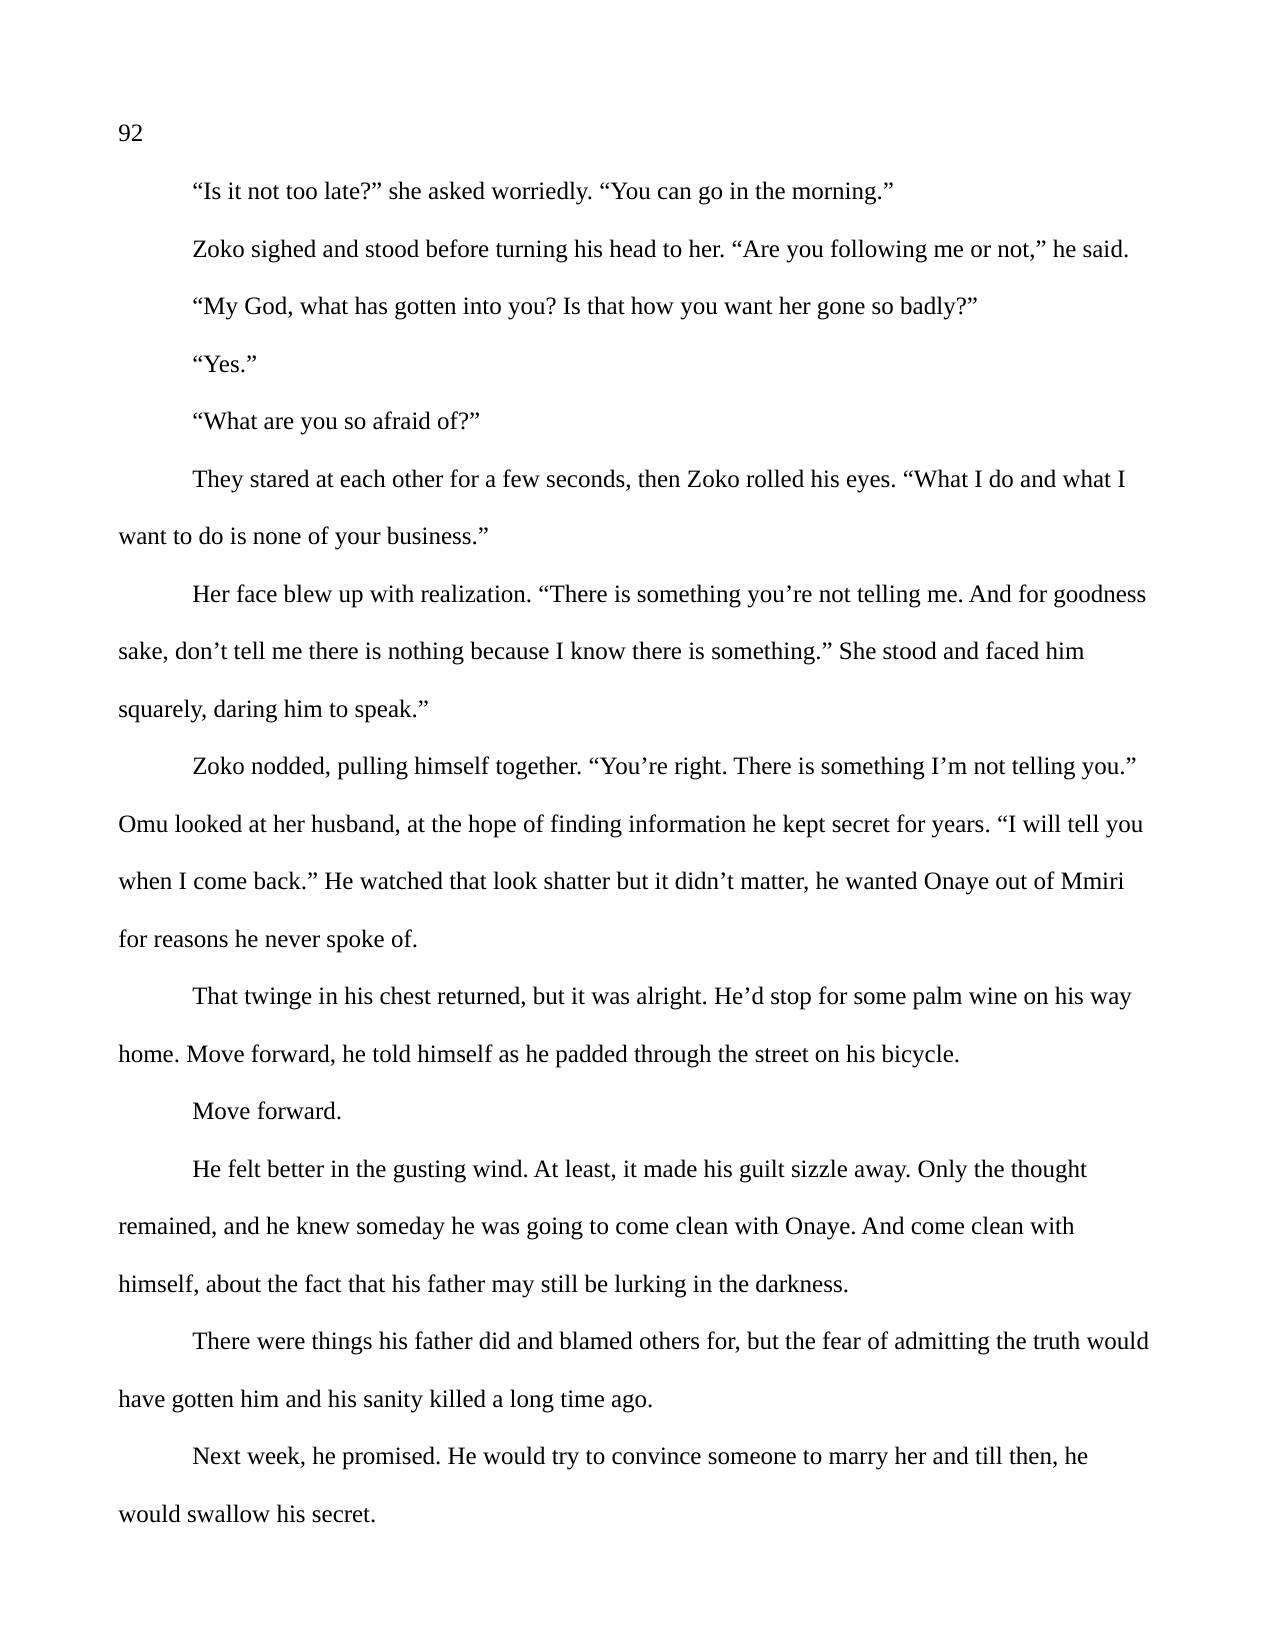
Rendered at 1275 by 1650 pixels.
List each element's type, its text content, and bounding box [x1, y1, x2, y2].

text That twinge in his chest returned, but it was alright. He’d stop for some palm wine on his way home. Move forward, he told himself as he padded through the street on his bicycle. [118, 981, 1157, 1068]
text “My God, what has gotten into you? Is that how you want her gone so badly?” [118, 291, 1157, 320]
text Zoko sighed and stood before turning his head to her. “Are you following me or not,” he said. [118, 234, 1157, 263]
text Her face blew up with realization. “There is something you’re not telling me. And for goodness sake, don’t tell me there is nothing because I know there is something.” She stood and faced him squarely, daring him to speak.” [118, 579, 1157, 723]
text Zoko nodded, pulling himself together. “You’re right. There is something I’m not telling you.” Omu looked at her husband, at the hope of finding information he kept secret for years. “I will tell you when I come back.” He watched that look shatter but it didn’t matter, he wanted Onaye out of Mmiri for reasons he never spoke of. [118, 751, 1157, 953]
text “Yes.” [118, 349, 1157, 378]
text Next week, he promised. He would try to convince someone to marry her and till then, he would swallow his secret. [118, 1441, 1157, 1528]
text “What are you so afraid of?” [118, 406, 1157, 435]
text There were things his father did and blamed others for, but the fear of admitting the truth would have gotten him and his sanity killed a long time ago. [118, 1326, 1157, 1413]
text He felt better in the gusting wind. At least, it made his guilt sizzle away. Only the thought remained, and he knew someday he was going to come clean with Onaye. And come clean with himself, about the fact that his father may still be lurking in the darkness. [118, 1154, 1157, 1298]
text Move forward. [118, 1096, 1157, 1125]
text They stared at each other for a few seconds, then Zoko rolled his eyes. “What I do and what I want to do is none of your business.” [118, 464, 1157, 550]
text “Is it not too late?” she asked worriedly. “You can go in the morning.” [118, 176, 1157, 205]
